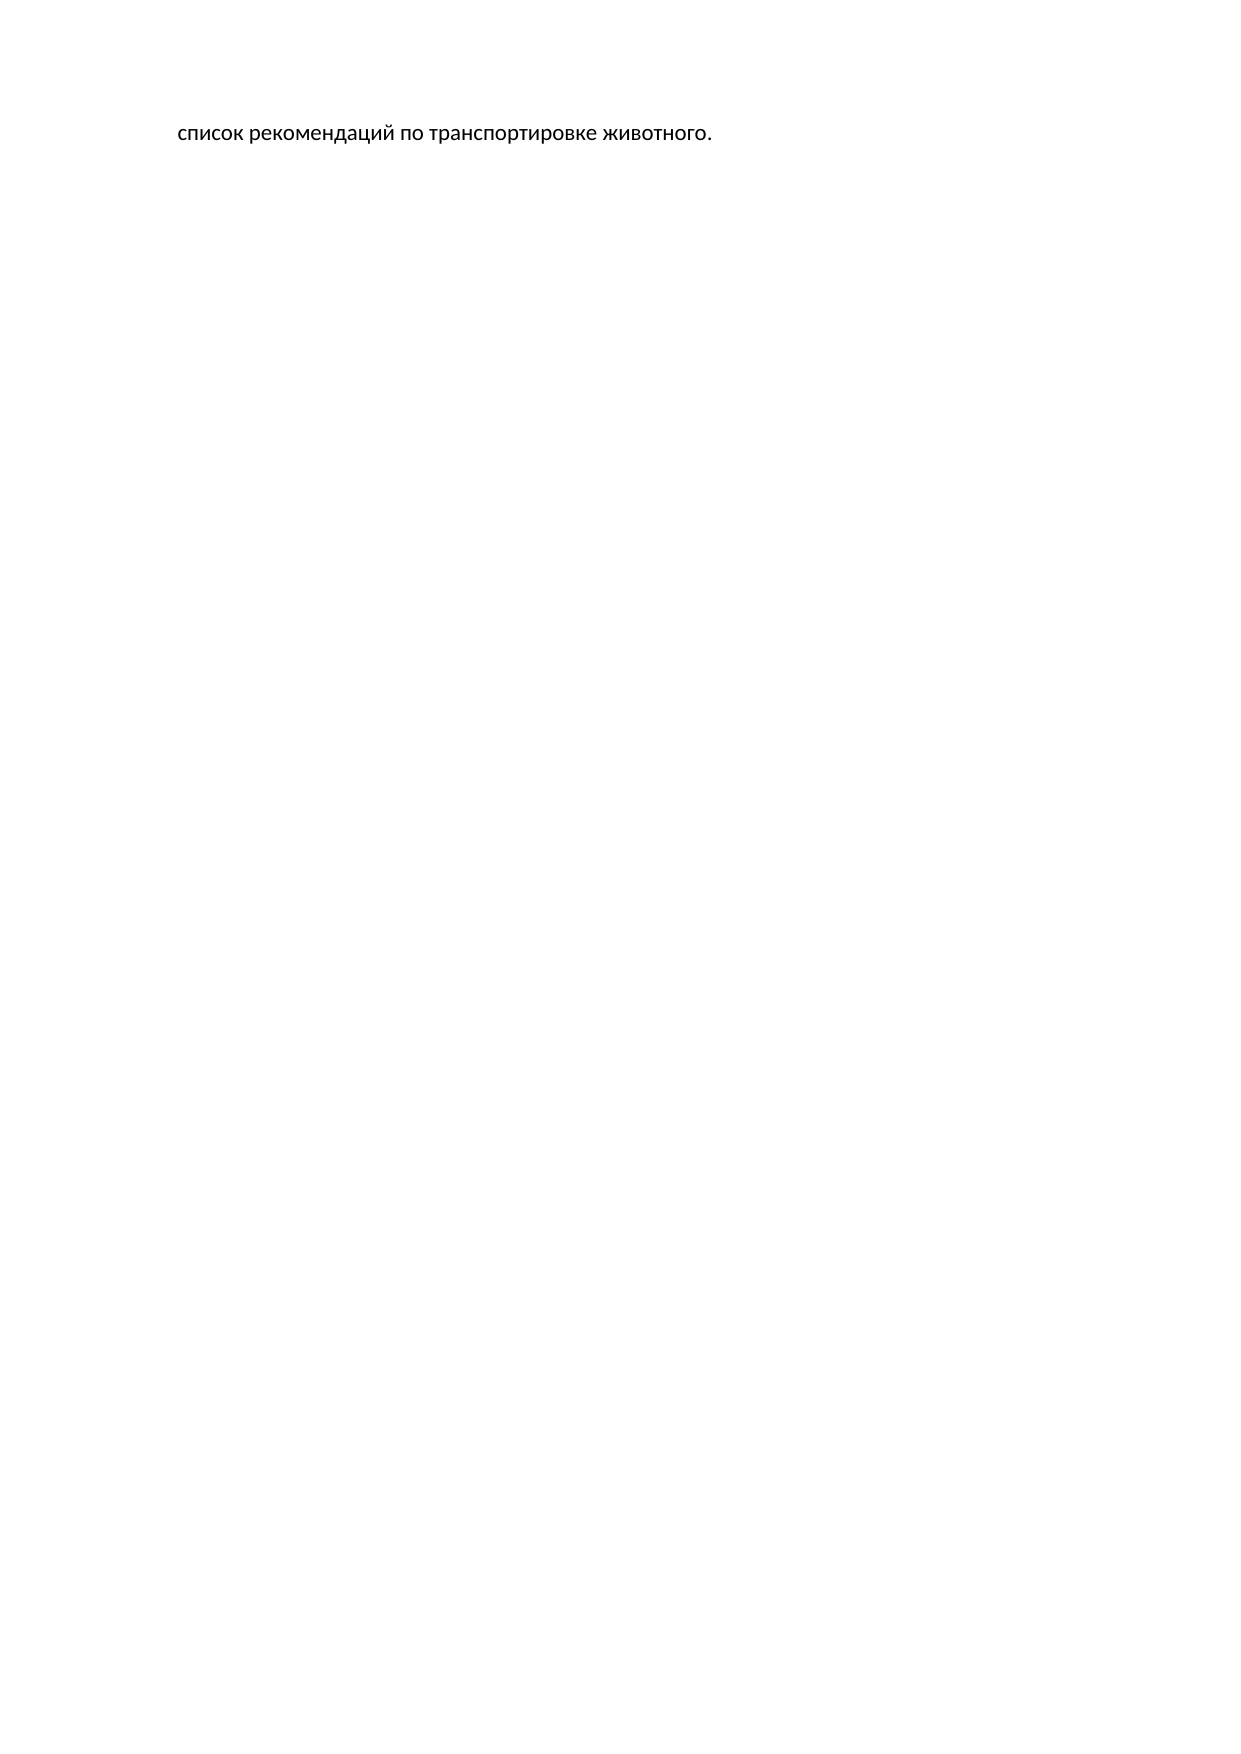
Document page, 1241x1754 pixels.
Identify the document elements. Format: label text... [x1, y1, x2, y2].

text список рекомендаций по транспортировке животного. [177, 118, 1152, 146]
